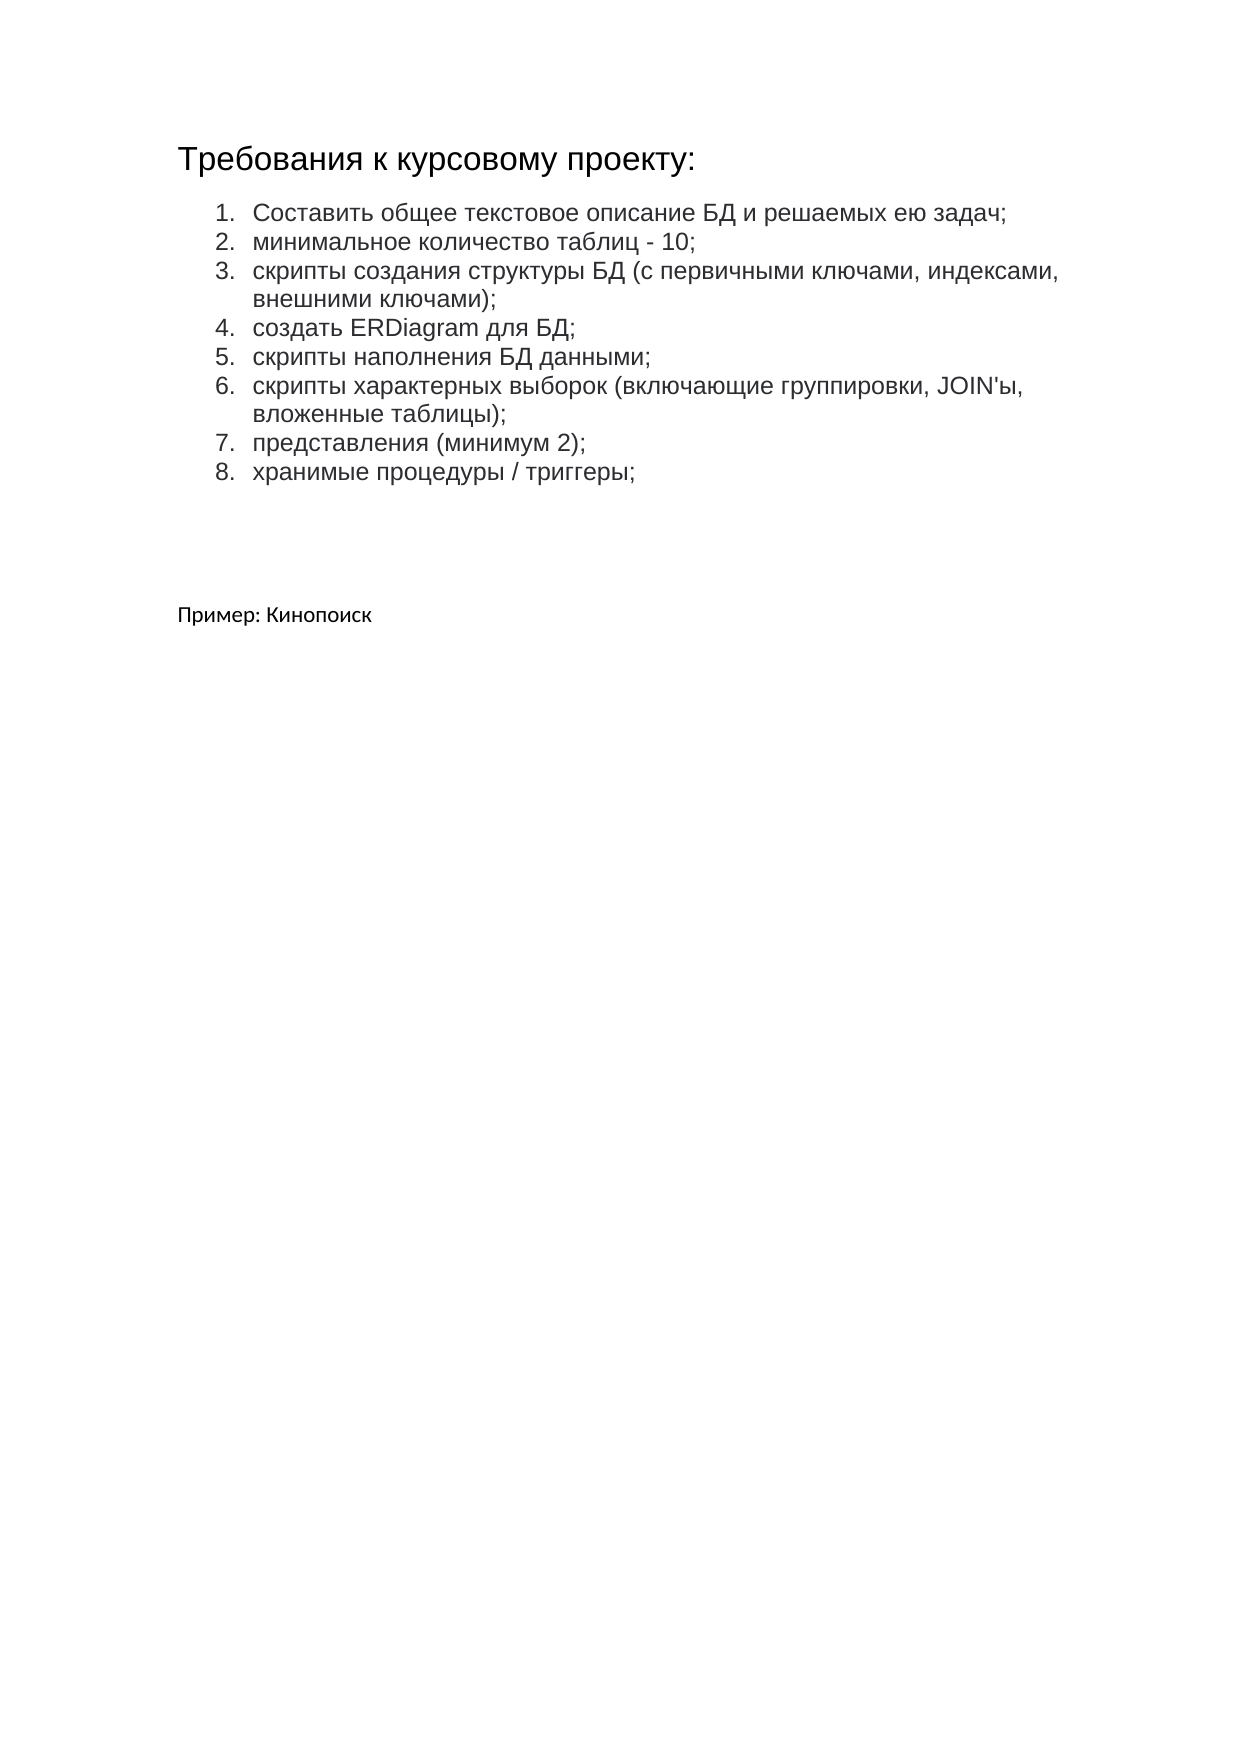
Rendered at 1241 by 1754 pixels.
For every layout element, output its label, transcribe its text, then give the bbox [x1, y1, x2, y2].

list Составить общее текстовое описание БД и решаемых ею задач; [215, 198, 1152, 227]
list представления (минимум 2); [215, 428, 1152, 457]
list хранимые процедуры / триггеры; [215, 457, 1152, 486]
list скрипты характерных выборок (включающие группировки, JOIN'ы, вложенные таблицы); [215, 371, 1152, 428]
text Требования к курсовому проекту: [177, 139, 1152, 177]
list минимальное количество таблиц - 10; [215, 227, 1152, 256]
list создать ERDiagram для БД; [215, 313, 1152, 342]
list скрипты создания структуры БД (с первичными ключами, индексами, внешними ключами); [215, 256, 1152, 313]
list скрипты наполнения БД данными; [215, 342, 1152, 371]
text Пример: Кинопоиск [177, 600, 1152, 628]
